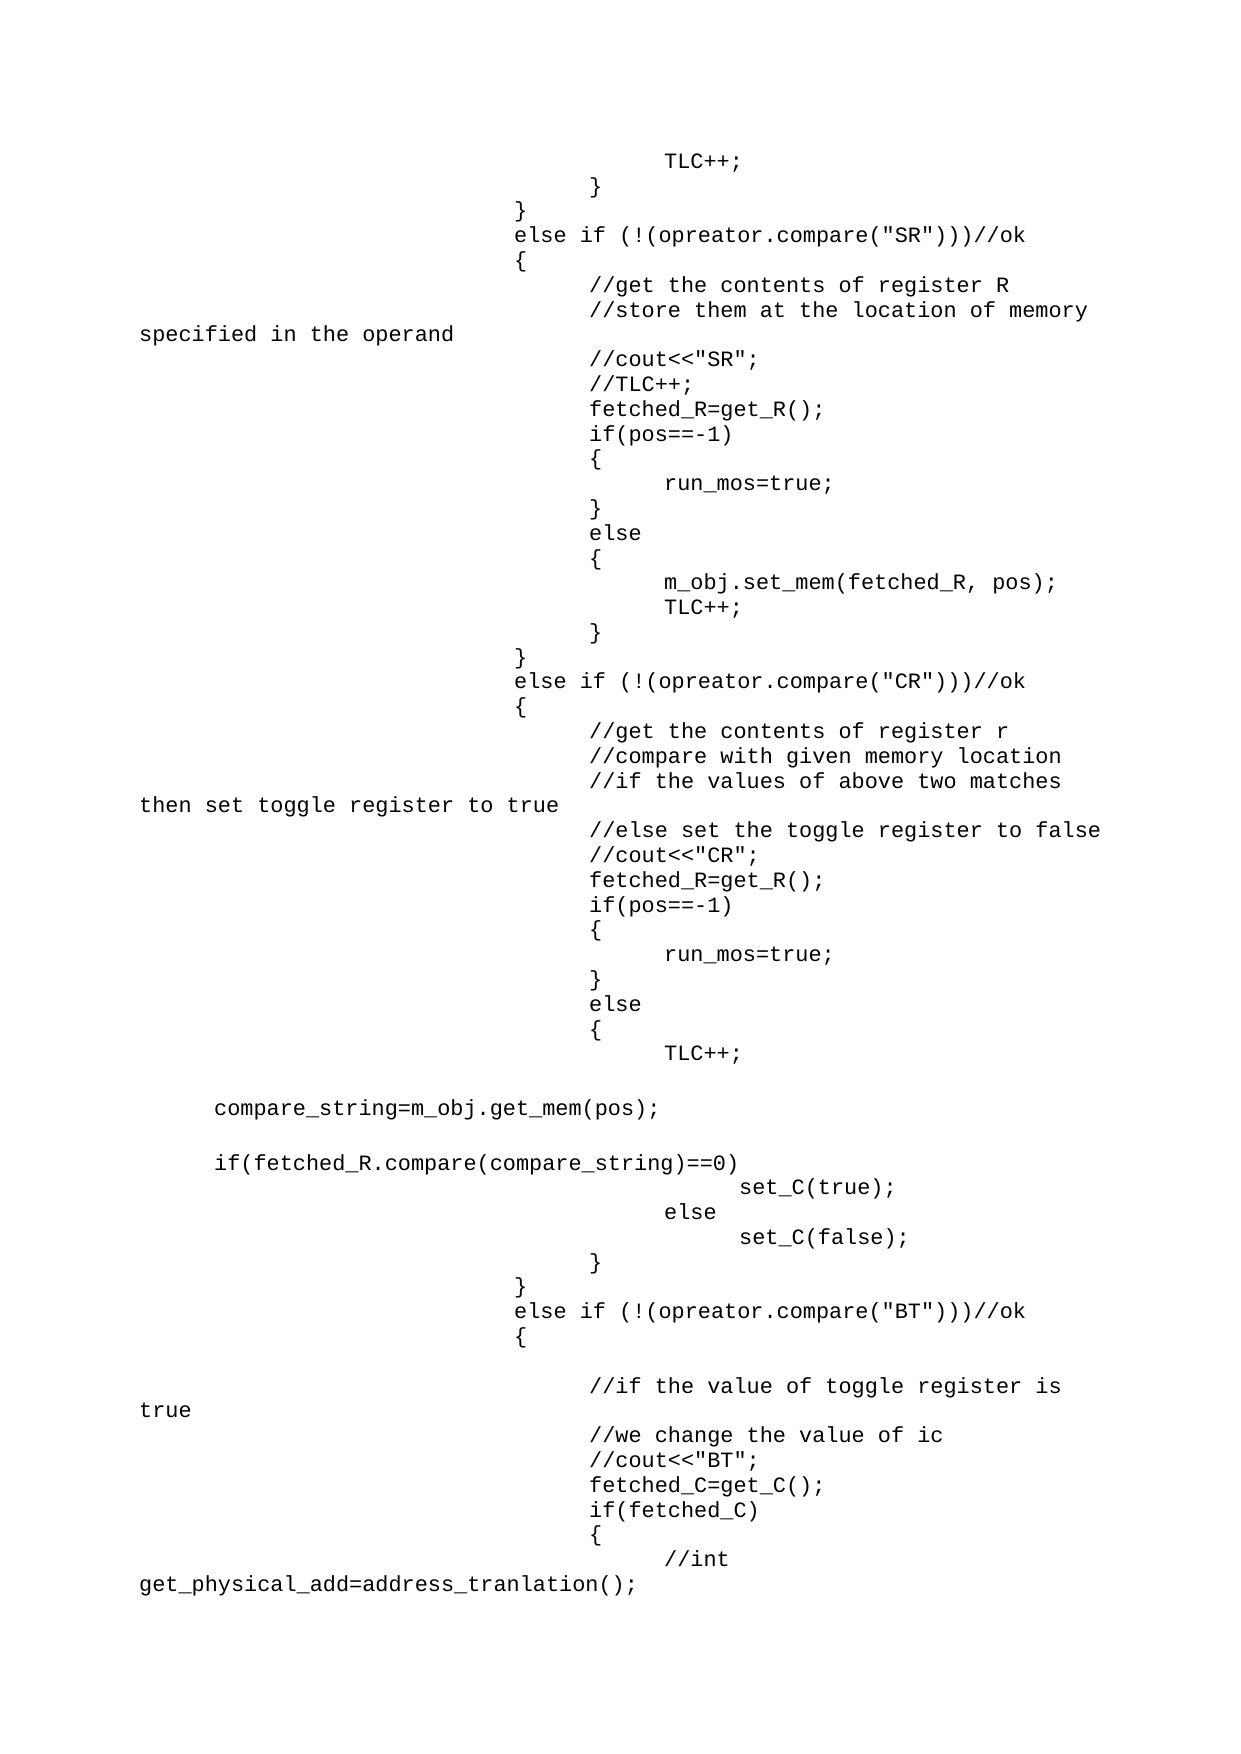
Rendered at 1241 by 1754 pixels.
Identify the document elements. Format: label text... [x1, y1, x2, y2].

text run_mos=true; [139, 943, 1101, 968]
text } [139, 1251, 1101, 1276]
text { [139, 1018, 1101, 1042]
text { [139, 249, 1101, 274]
text compare_string=m_obj.get_mem(pos); [139, 1067, 1101, 1122]
text //we change the value of ic [139, 1424, 1101, 1449]
text //cout<<"CR"; [139, 844, 1101, 869]
text } [139, 497, 1101, 522]
text } [139, 1276, 1101, 1300]
text set_C(false); [139, 1226, 1101, 1251]
text //get the contents of register R [139, 274, 1101, 299]
text { [139, 918, 1101, 943]
text //if the value of toggle register is true [139, 1375, 1101, 1424]
text } [139, 175, 1101, 199]
text { [139, 447, 1101, 472]
text //compare with given memory location [139, 745, 1101, 770]
text else if (!(opreator.compare("BT")))//ok [139, 1300, 1101, 1325]
text //cout<<"SR"; [139, 348, 1101, 373]
text fetched_R=get_R(); [139, 869, 1101, 894]
text } [139, 199, 1101, 224]
text //else set the toggle register to false [139, 819, 1101, 844]
text if(fetched_R.compare(compare_string)==0) [139, 1122, 1101, 1176]
text TLC++; [139, 596, 1101, 621]
text else [139, 1201, 1101, 1226]
text //int get_physical_add=address_tranlation(); [139, 1548, 1101, 1598]
text else [139, 522, 1101, 547]
text { [139, 1325, 1101, 1350]
text { [139, 547, 1101, 571]
text else if (!(opreator.compare("SR")))//ok [139, 224, 1101, 249]
text } [139, 621, 1101, 646]
text fetched_R=get_R(); [139, 398, 1101, 423]
text TLC++; [139, 150, 1101, 175]
text set_C(true); [139, 1176, 1101, 1201]
text { [139, 695, 1101, 720]
text m_obj.set_mem(fetched_R, pos); [139, 571, 1101, 596]
text { [139, 1523, 1101, 1548]
text } [139, 646, 1101, 671]
text if(fetched_C) [139, 1499, 1101, 1523]
text fetched_C=get_C(); [139, 1474, 1101, 1499]
text //cout<<"BT"; [139, 1449, 1101, 1474]
text //TLC++; [139, 373, 1101, 398]
text if(pos==-1) [139, 894, 1101, 918]
text } [139, 968, 1101, 993]
text //get the contents of register r [139, 720, 1101, 745]
text //store them at the location of memory specified in the operand [139, 299, 1101, 348]
text if(pos==-1) [139, 423, 1101, 447]
text run_mos=true; [139, 472, 1101, 497]
text else [139, 993, 1101, 1018]
text TLC++; [139, 1042, 1101, 1067]
text //if the values of above two matches then set toggle register to true [139, 770, 1101, 819]
text else if (!(opreator.compare("CR")))//ok [139, 671, 1101, 695]
